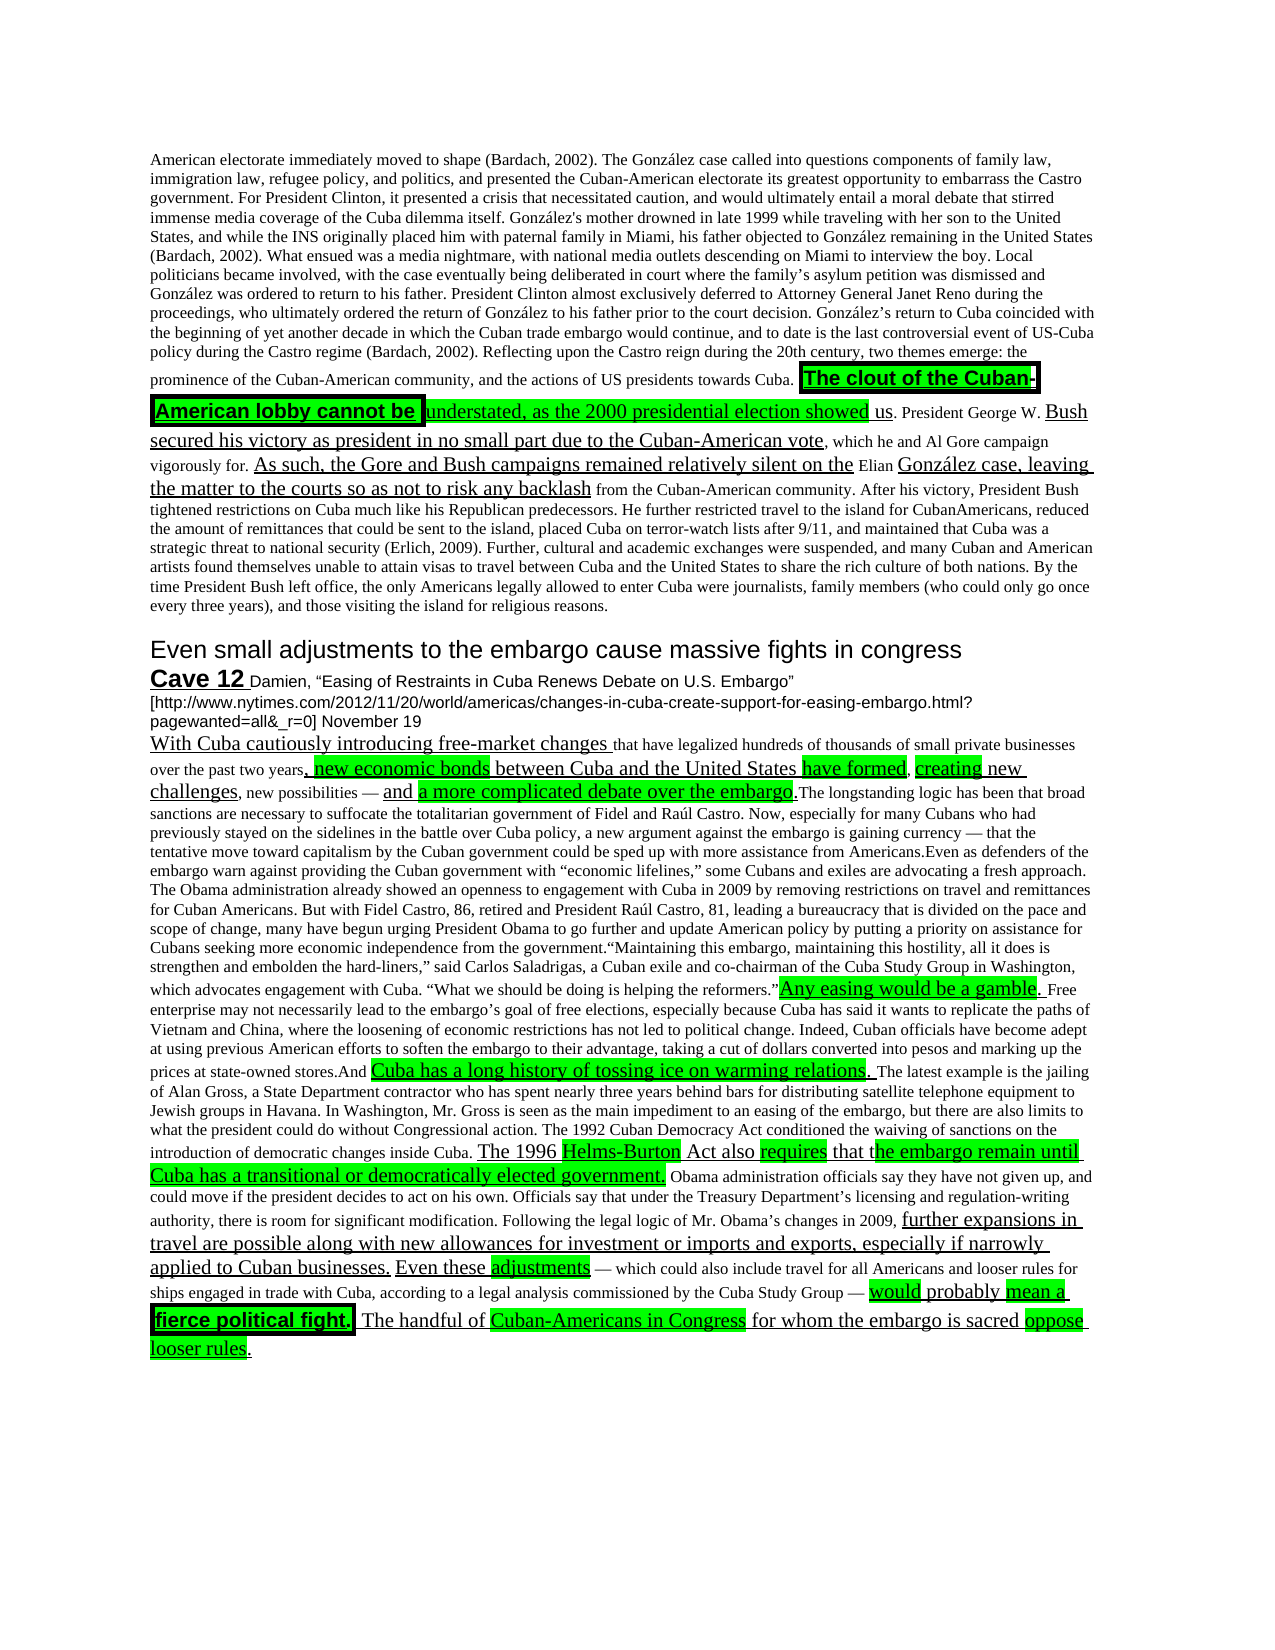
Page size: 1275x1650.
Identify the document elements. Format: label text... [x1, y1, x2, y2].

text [150, 150, 1095, 615]
text With Cuba cautiously introducing free-market changes that have legalized hundreds of thousands of small private businesses over the past two years, new economic bonds between Cuba and the United States have formed, creating new challenges, new possibilities — and a more complicated debate over the embargo.The longstanding logic has been that broad sanctions are necessary to suffocate the totalitarian government of Fidel and Raúl Castro. Now, especially for many Cubans who had previously stayed on the sidelines in the battle over Cuba policy, a new argument against the embargo is gaining currency — that the tentative move toward capitalism by the Cuban government could be sped up with more assistance from Americans.Even as defenders of the embargo warn against providing the Cuban government with “economic lifelines,” some Cubans and exiles are advocating a fresh approach. The Obama administration already showed an openness to engagement with Cuba in 2009 by removing restrictions on travel and remittances for Cuban Americans. But with Fidel Castro, 86, retired and President Raúl Castro, 81, leading a bureaucracy that is divided on the pace and scope of change, many have begun urging President Obama to go further and update American policy by putting a priority on assistance for Cubans seeking more economic independence from the government.“Maintaining this embargo, maintaining this hostility, all it does is strengthen and embolden the hard-liners,” said Carlos Saladrigas, a Cuban exile and co-chairman of the Cuba Study Group in Washington, which advocates engagement with Cuba. “What we should be doing is helping the reformers.”Any easing would be a gamble. Free enterprise may not necessarily lead to the embargo’s goal of free elections, especially because Cuba has said it wants to replicate the paths of Vietnam and China, where the loosening of economic restrictions has not led to political change. Indeed, Cuban officials have become adept at using previous American efforts to soften the embargo to their advantage, taking a cut of dollars converted into pesos and marking up the prices at state-owned stores.And Cuba has a long history of tossing ice on warming relations. The latest example is the jailing of Alan Gross, a State Department contractor who has spent nearly three years behind bars for distributing satellite telephone equipment to Jewish groups in Havana. In Washington, Mr. Gross is seen as the main impediment to an easing of the embargo, but there are also limits to what the president could do without Congressional action. The 1992 Cuban Democracy Act conditioned the waiving of sanctions on the introduction of democratic changes inside Cuba. The 1996 Helms-Burton Act also requires that the embargo remain until Cuba has a transitional or democratically elected government. Obama administration officials say they have not given up, and could move if the president decides to act on his own. Officials say that under the Treasury Department’s licensing and regulation-writing authority, there is room for significant modification. Following the legal logic of Mr. Obama’s changes in 2009, further expansions in travel are possible along with new allowances for investment or imports and exports, especially if narrowly applied to Cuban businesses. Even these adjustments — which could also include travel for all Americans and looser rules for ships engaged in trade with Cuba, according to a legal analysis commissioned by the Cuba Study Group — would probably mean a fierce political fight. The handful of Cuban-Americans in Congress for whom the embargo is sacred oppose looser rules. [150, 731, 1095, 1360]
text Cave 12 Damien, “Easing of Restraints in Cuba Renews Debate on U.S. Embargo” [http://www.nytimes.com/2012/11/20/world/americas/changes-in-cuba-create-support-for-easing-embargo.html?pagewanted=all&_r=0] November 19 [150, 664, 1125, 731]
subtitle Even small adjustments to the embargo cause massive fights in congress [150, 636, 1125, 664]
